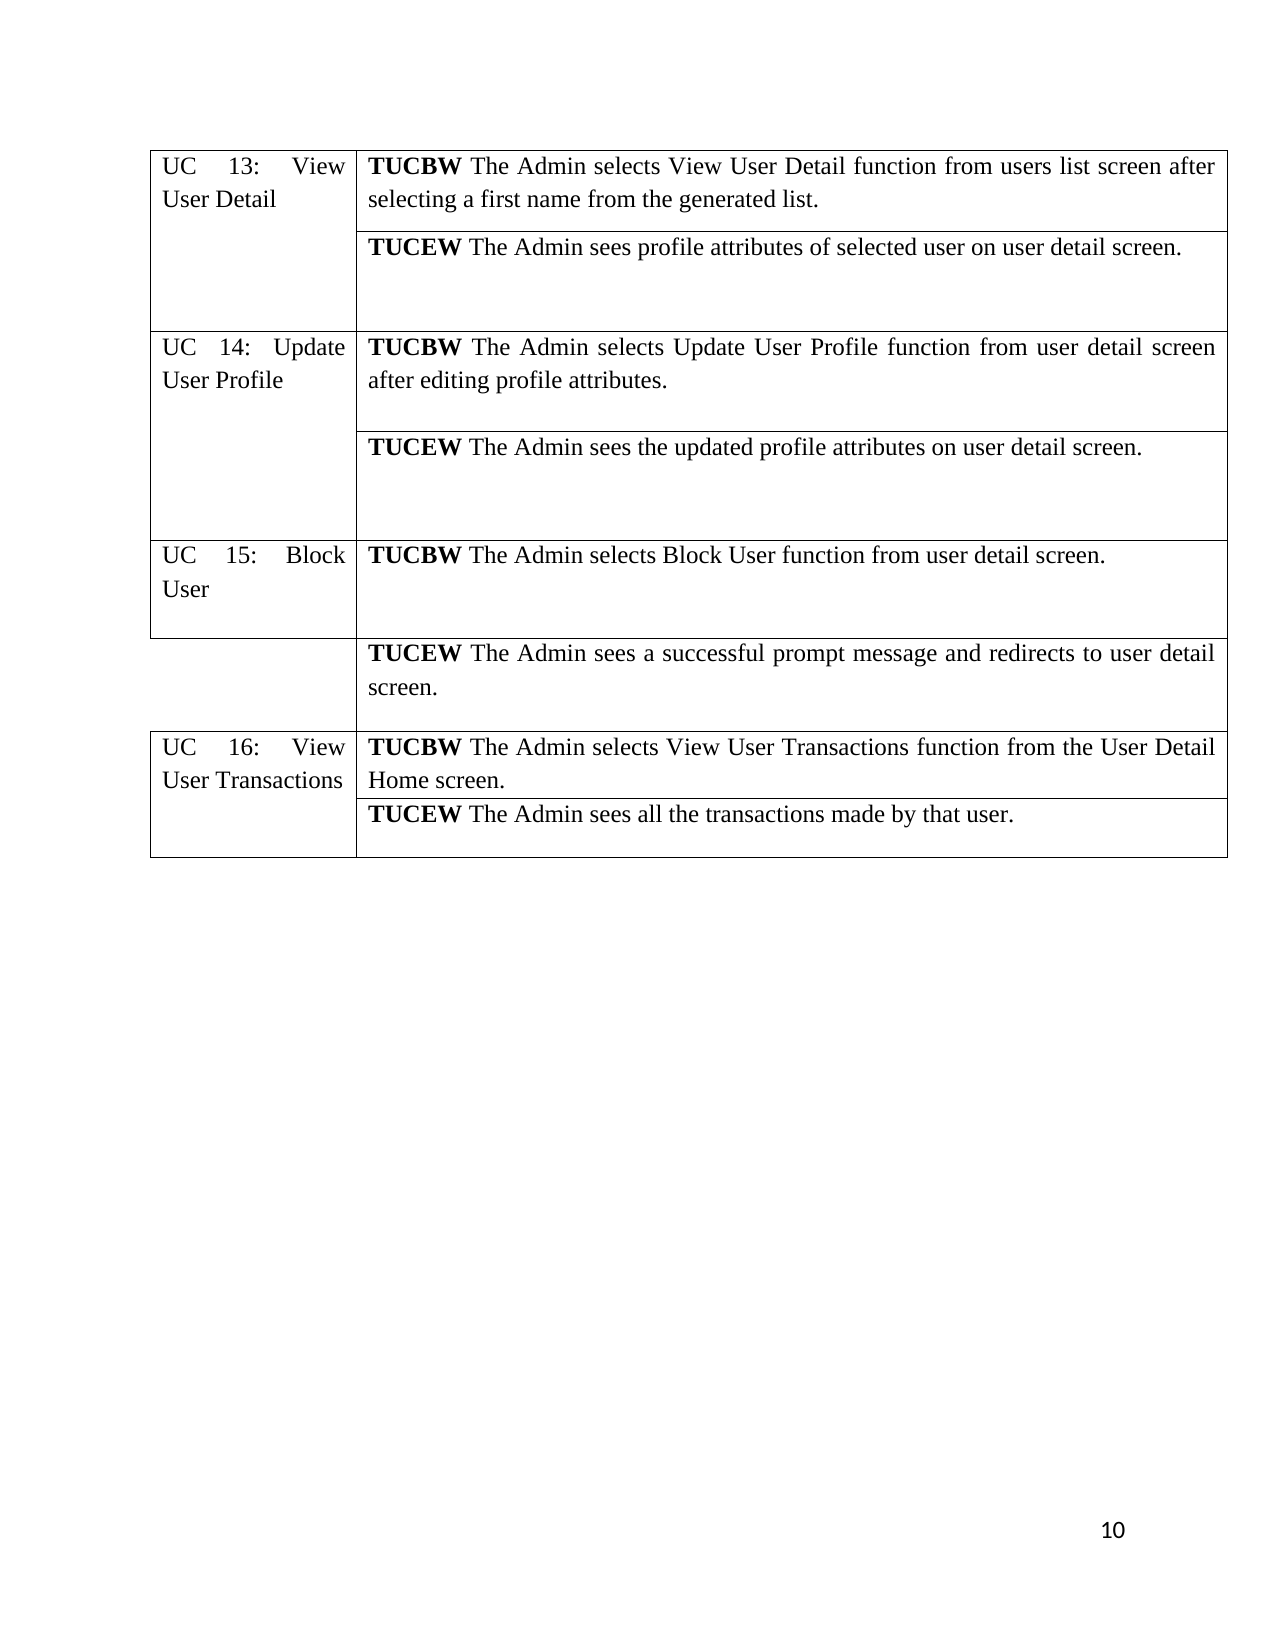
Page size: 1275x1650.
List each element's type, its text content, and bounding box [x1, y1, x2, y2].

table_cell TUCEW The Admin sees a successful prompt message and redirects to user detail screen. [357, 639, 1227, 731]
table_cell UC 16: View User Transactions [151, 732, 356, 857]
table_cell TUCBW The Admin selects View User Transactions function from the User Detail Home screen. [357, 732, 1227, 798]
table_cell UC 15: Block User [151, 541, 356, 637]
table_cell UC 14: Update User Profile [151, 332, 356, 539]
table_cell TUCEW The Admin sees profile attributes of selected user on user detail screen. [357, 232, 1227, 331]
table_cell TUCEW The Admin sees the updated profile attributes on user detail screen. [357, 432, 1227, 539]
table_cell TUCEW The Admin sees all the transactions made by that user. [357, 799, 1227, 857]
table_cell TUCBW The Admin selects Block User function from user detail screen. [357, 541, 1227, 637]
table_cell TUCBW The Admin selects Update User Profile function from user detail screen after editing profile attributes. [357, 332, 1227, 431]
table_cell UC 13: View User Detail [151, 151, 356, 331]
table_cell TUCBW The Admin selects View User Detail function from users list screen after selecting a first name from the generated list. [357, 151, 1227, 231]
